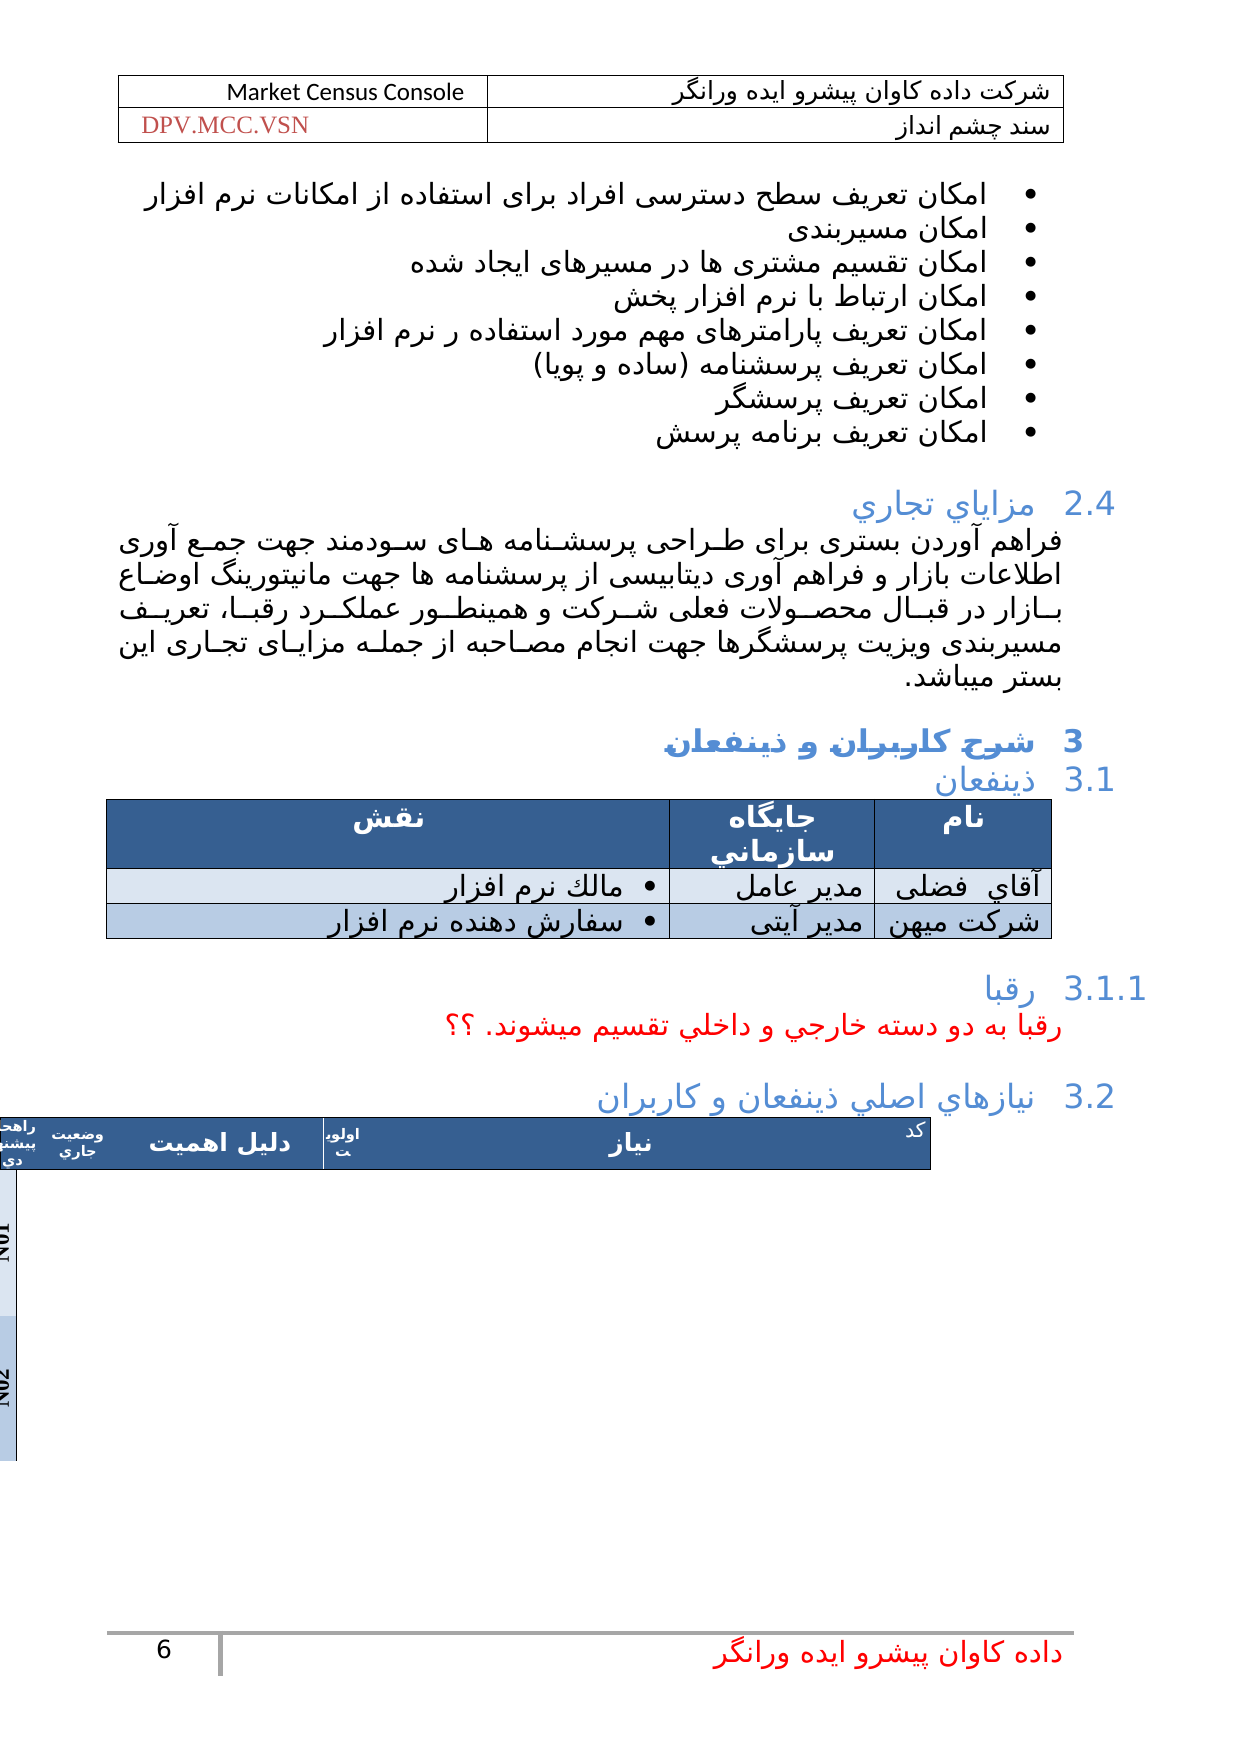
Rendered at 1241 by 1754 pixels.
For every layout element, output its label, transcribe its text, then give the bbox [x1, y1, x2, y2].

list امکان تعریف پرسشگر [118, 381, 1026, 415]
table_cell مدير عامل [670, 869, 874, 903]
table_cell سفارش دهنده نرم افزار [107, 904, 669, 938]
list امکان تعریف پرسشنامه (ساده و پویا) [118, 347, 1026, 381]
list امکان تعریف برنامه پرسش [118, 415, 1026, 449]
list امکان تعریف پارامترهای مهم مورد استفاده ر نرم افزار [118, 313, 1026, 347]
table_cell N02 [0, 1316, 16, 1461]
table_cell مالك نرم افزار [107, 869, 669, 903]
list امکان مسیربندی [118, 211, 1026, 245]
table_cell مدیر آیتی [670, 904, 874, 938]
subtitle ذينفعان [118, 760, 1063, 799]
table_header دليل اهميت [116, 1118, 323, 1169]
subtitle مزاياي تجاري [118, 484, 1063, 523]
list امکان تقسیم مشتری ها در مسیرهای ایجاد شده [118, 245, 1026, 279]
subtitle رقبا [118, 969, 1063, 1008]
table_header وضعيت جاري [39, 1118, 116, 1169]
text فراهم آوردن بستری برای طراحی پرسشنامه های سودمند جهت جمع آوری اطلاعات بازار و فراهم آوری دیتابیسی از پرسشنامه ها جهت مانیتورینگ اوضاع بازار در قبال محصولات فعلی شرکت و همینطور عملکرد رقبا، تعریف مسیربندی ویزیت پرسشگرها جهت انجام مصاحبه از جمله مزایای تجاری این بستر میباشد. [118, 523, 1063, 693]
table_header جايگاه سازماني [670, 800, 874, 868]
list امکان ارتباط با نرم افزار پخش [118, 279, 1026, 313]
table_cell N01 [0, 1170, 16, 1316]
table_header نياز [362, 1118, 900, 1169]
table_cell آقاي فضلی [875, 869, 1051, 903]
text رقبا به دو دسته خارجي و داخلي تقسيم ميشوند. ؟؟ [118, 1008, 1063, 1042]
table_header راهحل پيشنهادي [1, 1118, 39, 1169]
table_header كد [900, 1118, 930, 1169]
table_cell شرکت میهن [875, 904, 1051, 938]
subtitle شرح کاربران و ذينفعان [118, 724, 1063, 760]
table_header اولويت [324, 1118, 362, 1169]
table_header نقش [107, 800, 669, 868]
list امکان تعریف سطح دسترسی افراد برای استفاده از امکانات نرم افزار [118, 177, 1026, 211]
subtitle نيازهاي اصلي ذينفعان و كاربران [118, 1078, 1063, 1117]
table_header نام [875, 800, 1051, 868]
